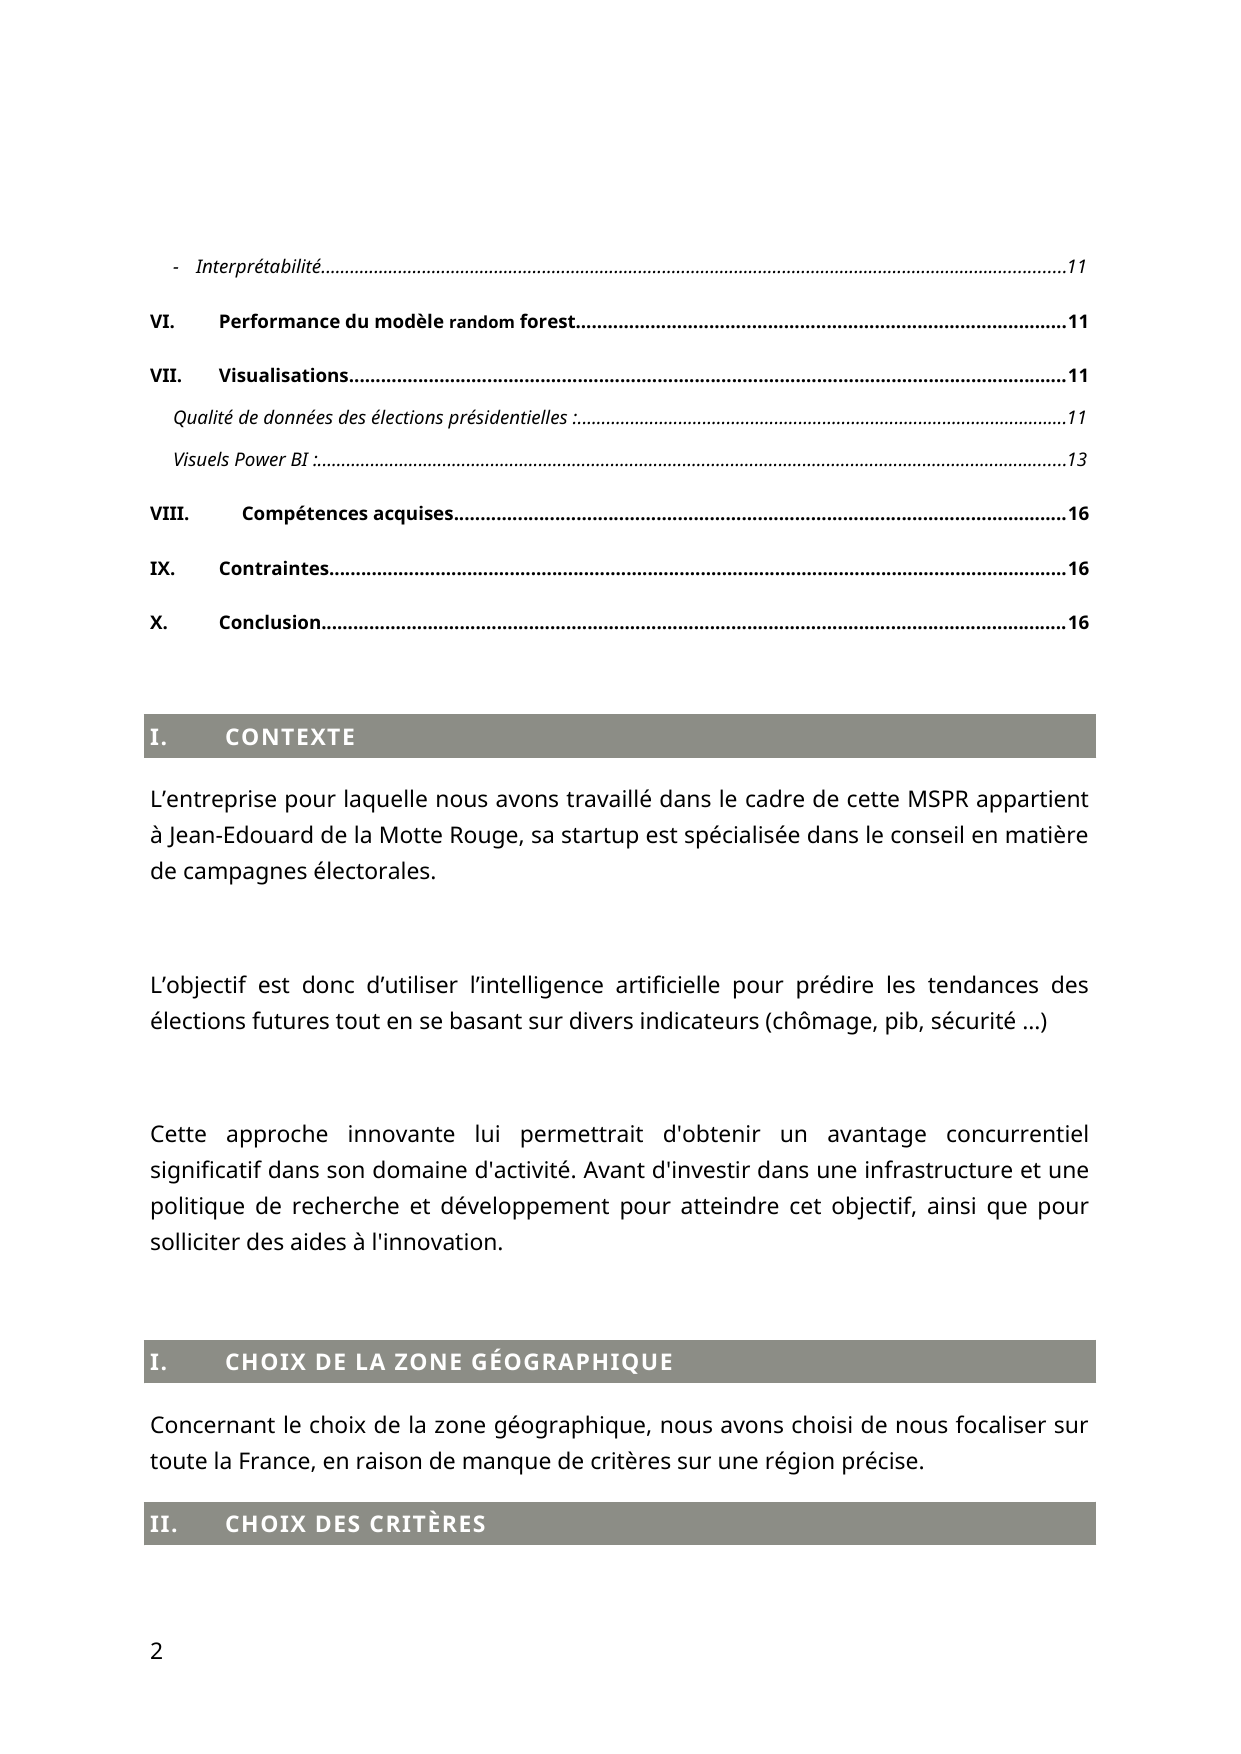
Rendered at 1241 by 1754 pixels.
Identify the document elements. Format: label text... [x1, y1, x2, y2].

subtitle Choix des critères [150, 1508, 1090, 1539]
text Cette approche innovante lui permettrait d'obtenir un avantage concurrentiel significatif dans son domaine d'activité. Avant d'investir dans une infrastructure et une politique de recherche et développement pour atteindre cet objectif, ainsi que pour solliciter des aides à l'innovation. [150, 1118, 1090, 1257]
text L’entreprise pour laquelle nous avons travaillé dans le cadre de cette MSPR appartient à Jean-Edouard de la Motte Rouge, sa startup est spécialisée dans le conseil en matière de campagnes électorales. [150, 783, 1090, 887]
text L’objectif est donc d’utiliser l’intelligence artificielle pour prédire les tendances des élections futures tout en se basant sur divers indicateurs (chômage, pib, sécurité …) [150, 969, 1090, 1036]
subtitle Contexte [150, 720, 1090, 752]
text Concernant le choix de la zone géographique, nous avons choisi de nous focaliser sur toute la France, en raison de manque de critères sur une région précise. [150, 1409, 1090, 1476]
subtitle Choix de la zone géographique [150, 1346, 1090, 1377]
